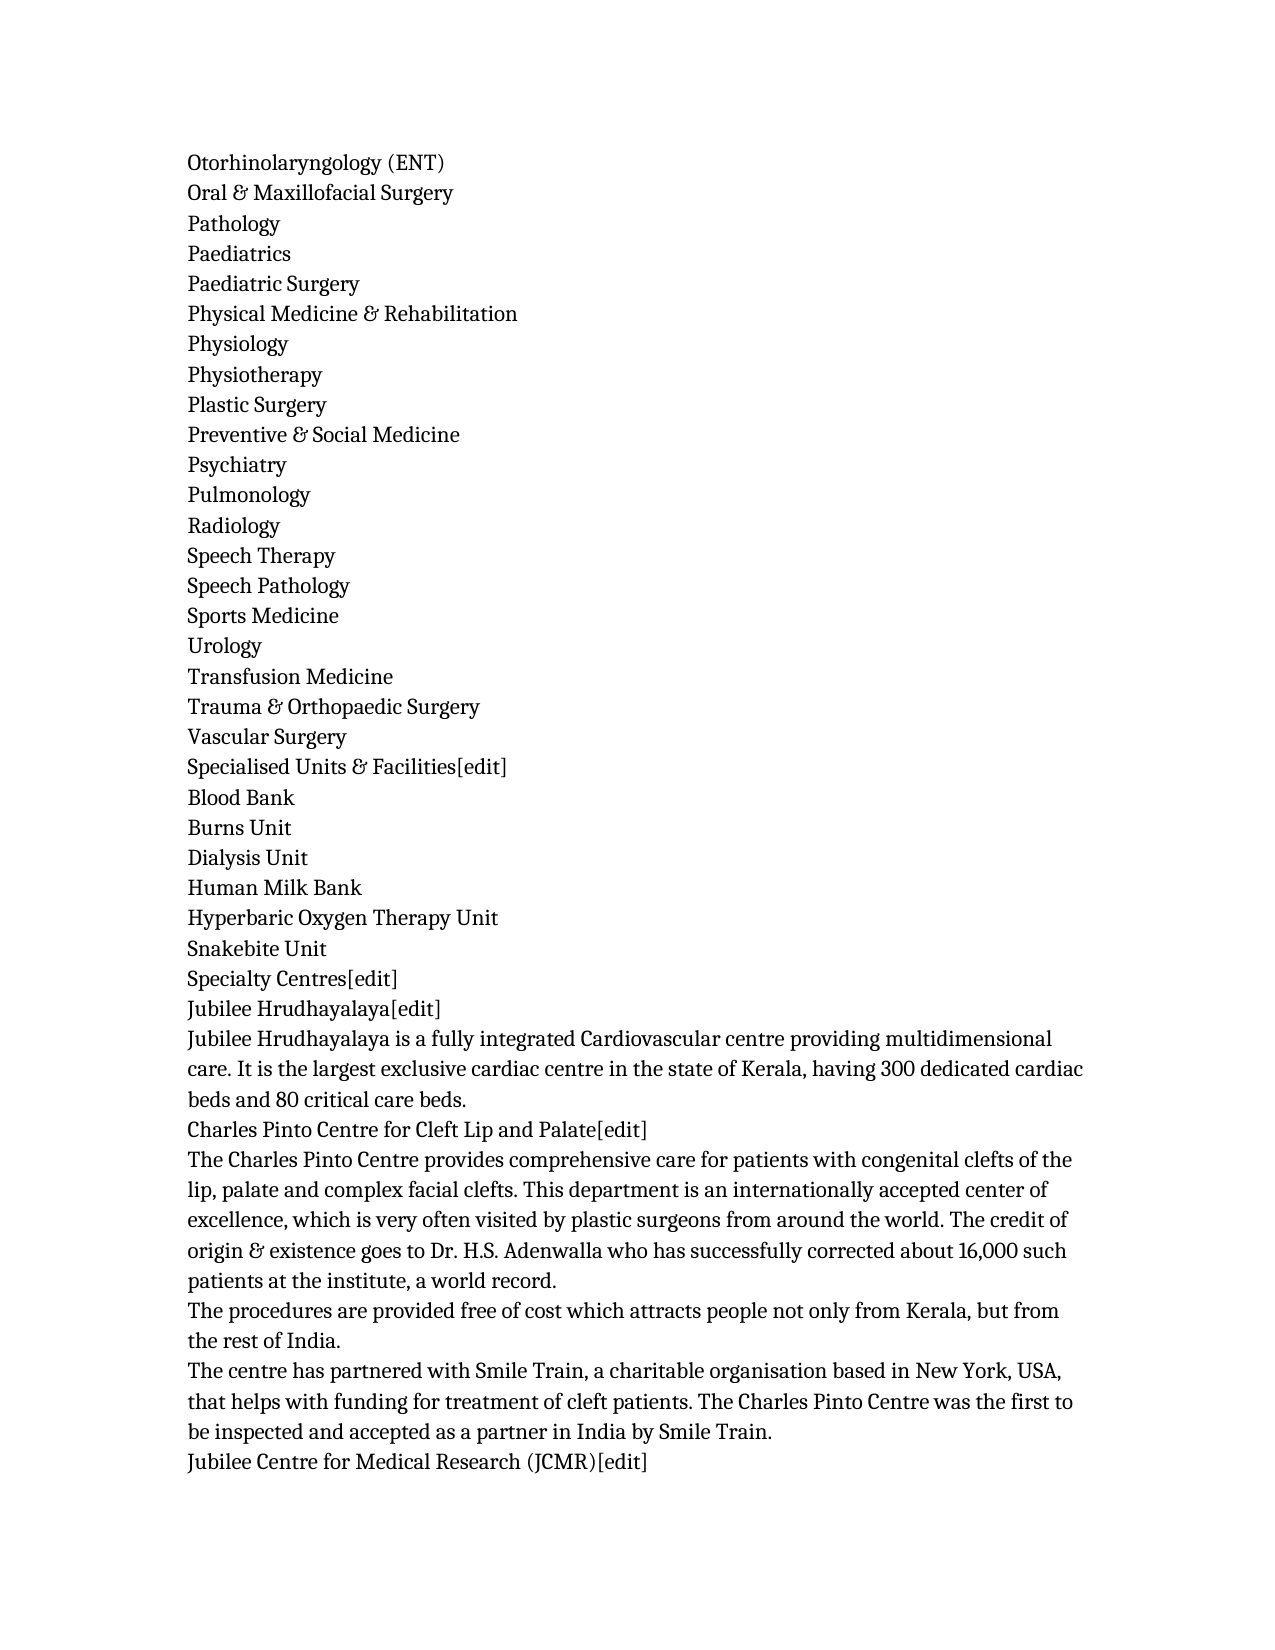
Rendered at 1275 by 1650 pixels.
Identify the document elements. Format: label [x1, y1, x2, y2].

text [187, 150, 1087, 1475]
